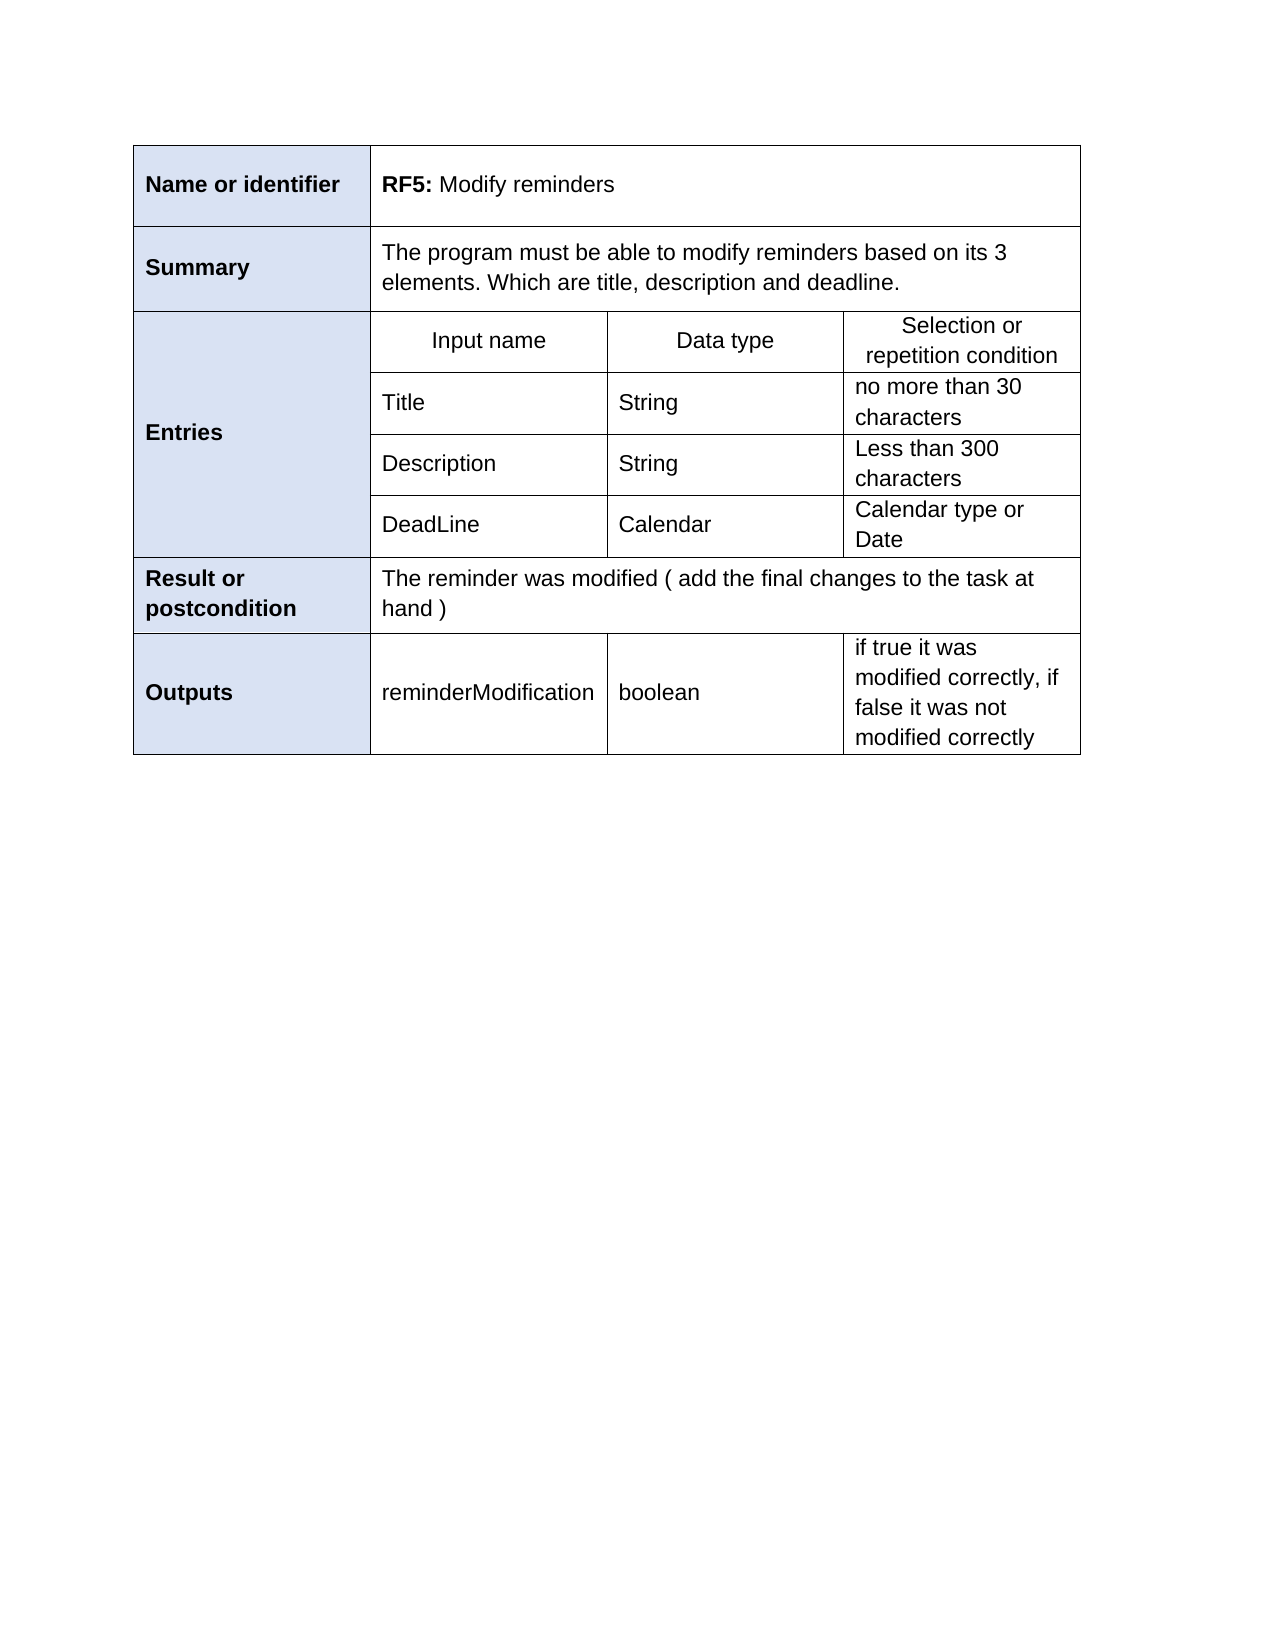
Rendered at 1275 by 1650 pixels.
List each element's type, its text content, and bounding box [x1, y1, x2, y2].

table_cell reminderModification [371, 634, 607, 754]
table_cell Summary [134, 227, 370, 311]
table_cell The program must be able to modify reminders based on its 3 elements. Which are title, description and deadline. [371, 227, 1080, 311]
table_header RF5: Modify reminders [371, 146, 1080, 226]
table_cell Data type [608, 312, 843, 372]
table_cell String [608, 435, 843, 495]
table_cell boolean [608, 634, 843, 754]
table_cell Less than 300 characters [844, 435, 1080, 495]
table_cell Input name [371, 312, 607, 372]
table_cell Result or postcondition [134, 558, 370, 632]
table_cell Outputs [134, 634, 370, 754]
table_cell String [608, 373, 843, 434]
table_cell no more than 30 characters [844, 373, 1080, 434]
table_cell Selection or repetition condition [844, 312, 1080, 372]
table_cell The reminder was modified ( add the final changes to the task at hand ) [371, 558, 1080, 632]
table_cell if true it was modified correctly, if false it was not modified correctly [844, 634, 1080, 754]
table_cell Calendar [608, 496, 843, 557]
table_cell DeadLine [371, 496, 607, 557]
table_cell Title [371, 373, 607, 434]
table_cell Entries [134, 312, 370, 557]
table_cell Description [371, 435, 607, 495]
table_header Name or identifier [134, 146, 370, 226]
table_cell Calendar type or Date [844, 496, 1080, 557]
